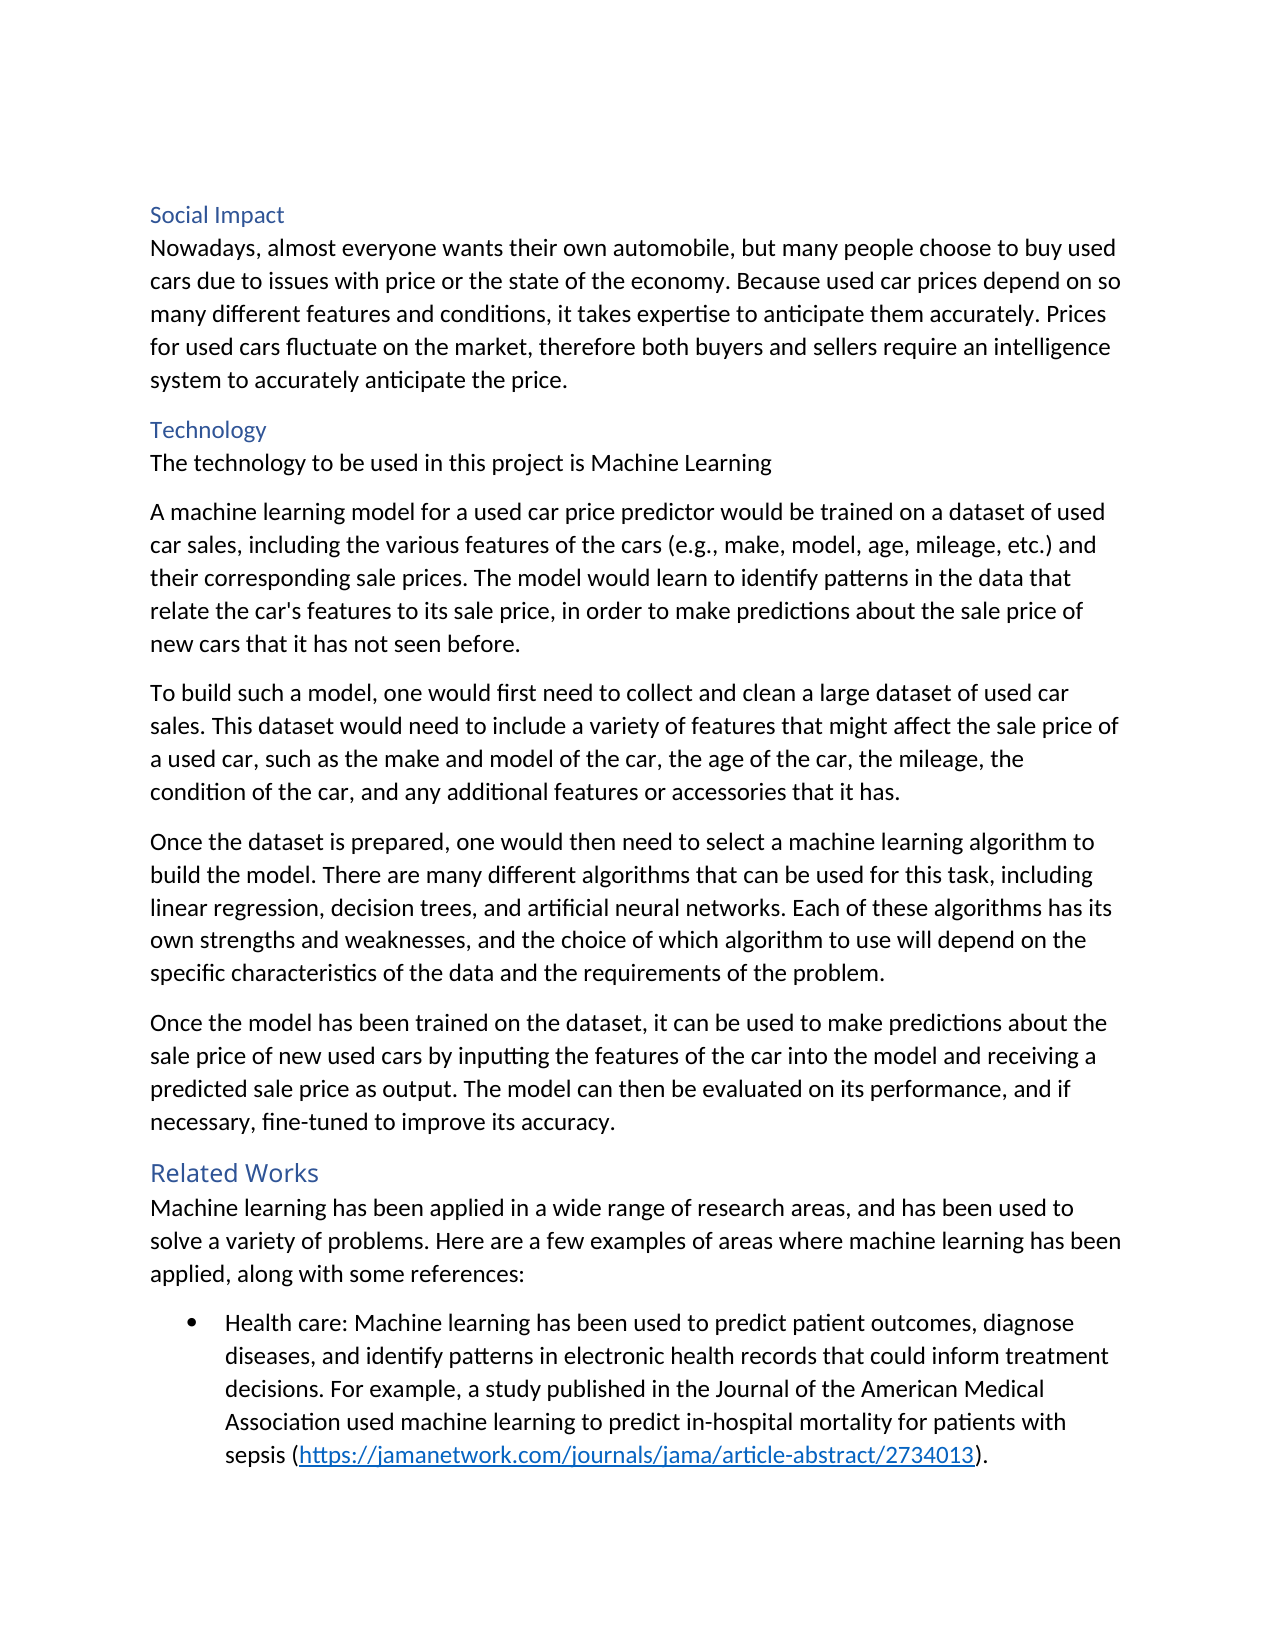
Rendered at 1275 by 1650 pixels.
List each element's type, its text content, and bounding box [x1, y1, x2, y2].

subtitle Social Impact [150, 199, 1125, 230]
subtitle Technology [150, 414, 1125, 444]
text Once the model has been trained on the dataset, it can be used to make predictions about the sale price of new used cars by inputting the features of the car into the model and receiving a predicted sale price as output. The model can then be evaluated on its performance, and if necessary, fine-tuned to improve its accuracy. [150, 1007, 1125, 1136]
subtitle Related Works [150, 1155, 1125, 1189]
text To build such a model, one would first need to collect and clean a large dataset of used car sales. This dataset would need to include a variety of features that might affect the sale price of a used car, such as the make and model of the car, the age of the car, the mileage, the condition of the car, and any additional features or accessories that it has. [150, 677, 1125, 807]
text Nowadays, almost everyone wants their own automobile, but many people choose to buy used cars due to issues with price or the state of the economy. Because used car prices depend on so many different features and conditions, it takes expertise to anticipate them accurately. Prices for used cars fluctuate on the market, therefore both buyers and sellers require an intelligence system to accurately anticipate the price. [150, 232, 1125, 395]
list Health care: Machine learning has been used to predict patient outcomes, diagnose diseases, and identify patterns in electronic health records that could inform treatment decisions. For example, a study published in the Journal of the American Medical Association used machine learning to predict in-hospital mortality for patients with sepsis (https://jamanetwork.com/journals/jama/article-abstract/2734013). [187, 1308, 1125, 1470]
text The technology to be used in this project is Machine Learning [150, 447, 1125, 477]
text Machine learning has been applied in a wide range of research areas, and has been used to solve a variety of problems. Here are a few examples of areas where machine learning has been applied, along with some references: [150, 1192, 1125, 1288]
text Once the dataset is prepared, one would then need to select a machine learning algorithm to build the model. There are many different algorithms that can be used for this task, including linear regression, decision trees, and artificial neural networks. Each of these algorithms has its own strengths and weaknesses, and the choice of which algorithm to use will depend on the specific characteristics of the data and the requirements of the problem. [150, 826, 1125, 988]
text A machine learning model for a used car price predictor would be trained on a dataset of used car sales, including the various features of the cars (e.g., make, model, age, mileage, etc.) and their corresponding sale prices. The model would learn to identify patterns in the data that relate the car's features to its sale price, in order to make predictions about the sale price of new cars that it has not seen before. [150, 496, 1125, 658]
